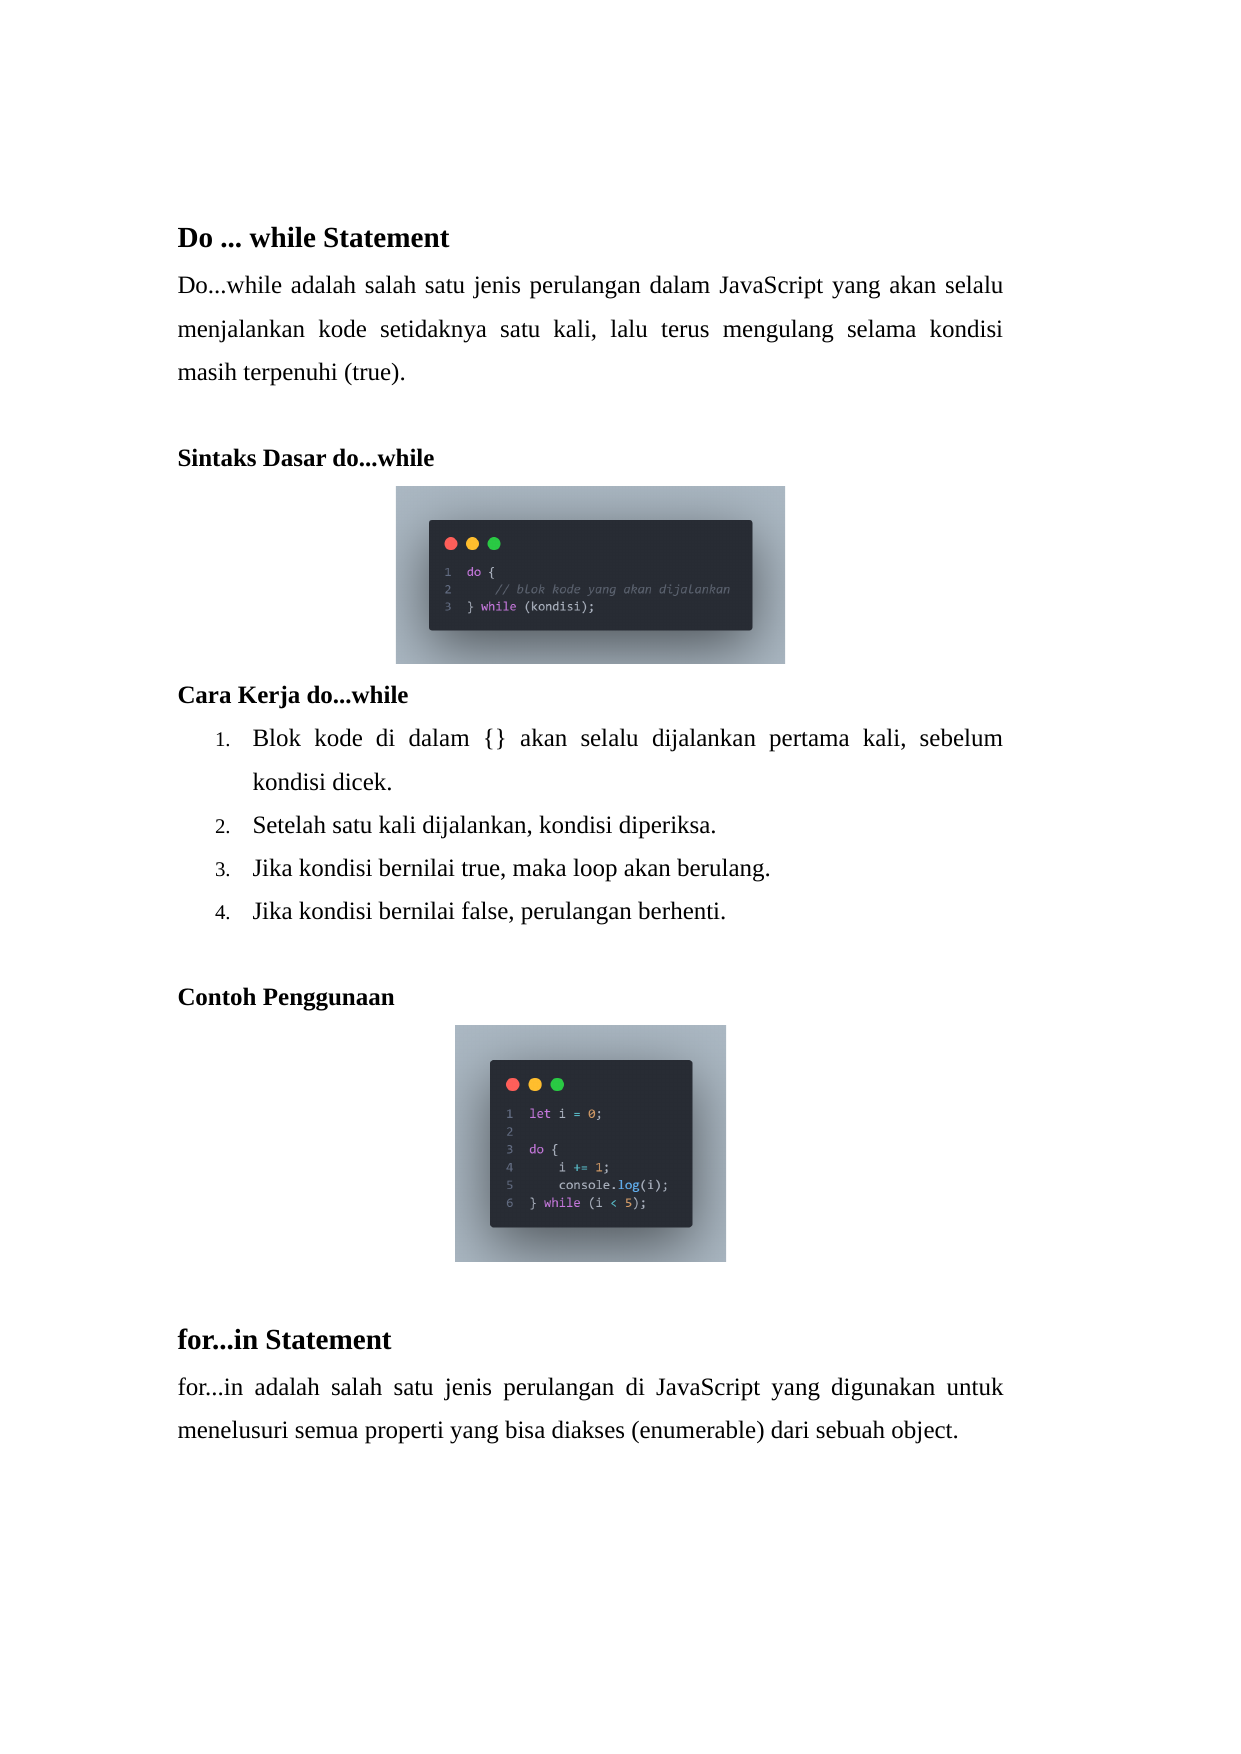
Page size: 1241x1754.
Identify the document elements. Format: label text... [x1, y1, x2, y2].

picture [395, 486, 786, 664]
text Do ... while Statement [177, 220, 1004, 254]
text Cara Kerja do...while [177, 680, 1004, 709]
list Setelah satu kali dijalankan, kondisi diperiksa. [215, 810, 1004, 838]
list Blok kode di dalam {} akan selalu dijalankan pertama kali, sebelum kondisi dicek. [215, 723, 1004, 795]
list Jika kondisi bernilai false, perulangan berhenti. [215, 896, 1004, 925]
text for...in adalah salah satu jenis perulangan di JavaScript yang digunakan untuk menelusuri semua properti yang bisa diakses (enumerable) dari sebuah object. [177, 1372, 1004, 1444]
text Do...while adalah salah satu jenis perulangan dalam JavaScript yang akan selalu menjalankan kode setidaknya satu kali, lalu terus mengulang selama kondisi masih terpenuhi (true). [177, 271, 1004, 386]
picture [455, 1025, 727, 1262]
text Contoh Penggunaan [177, 982, 1004, 1011]
text for...in Statement [177, 1322, 1004, 1355]
text Sintaks Dasar do...while [177, 443, 1004, 472]
list Jika kondisi bernilai true, maka loop akan berulang. [215, 853, 1004, 882]
